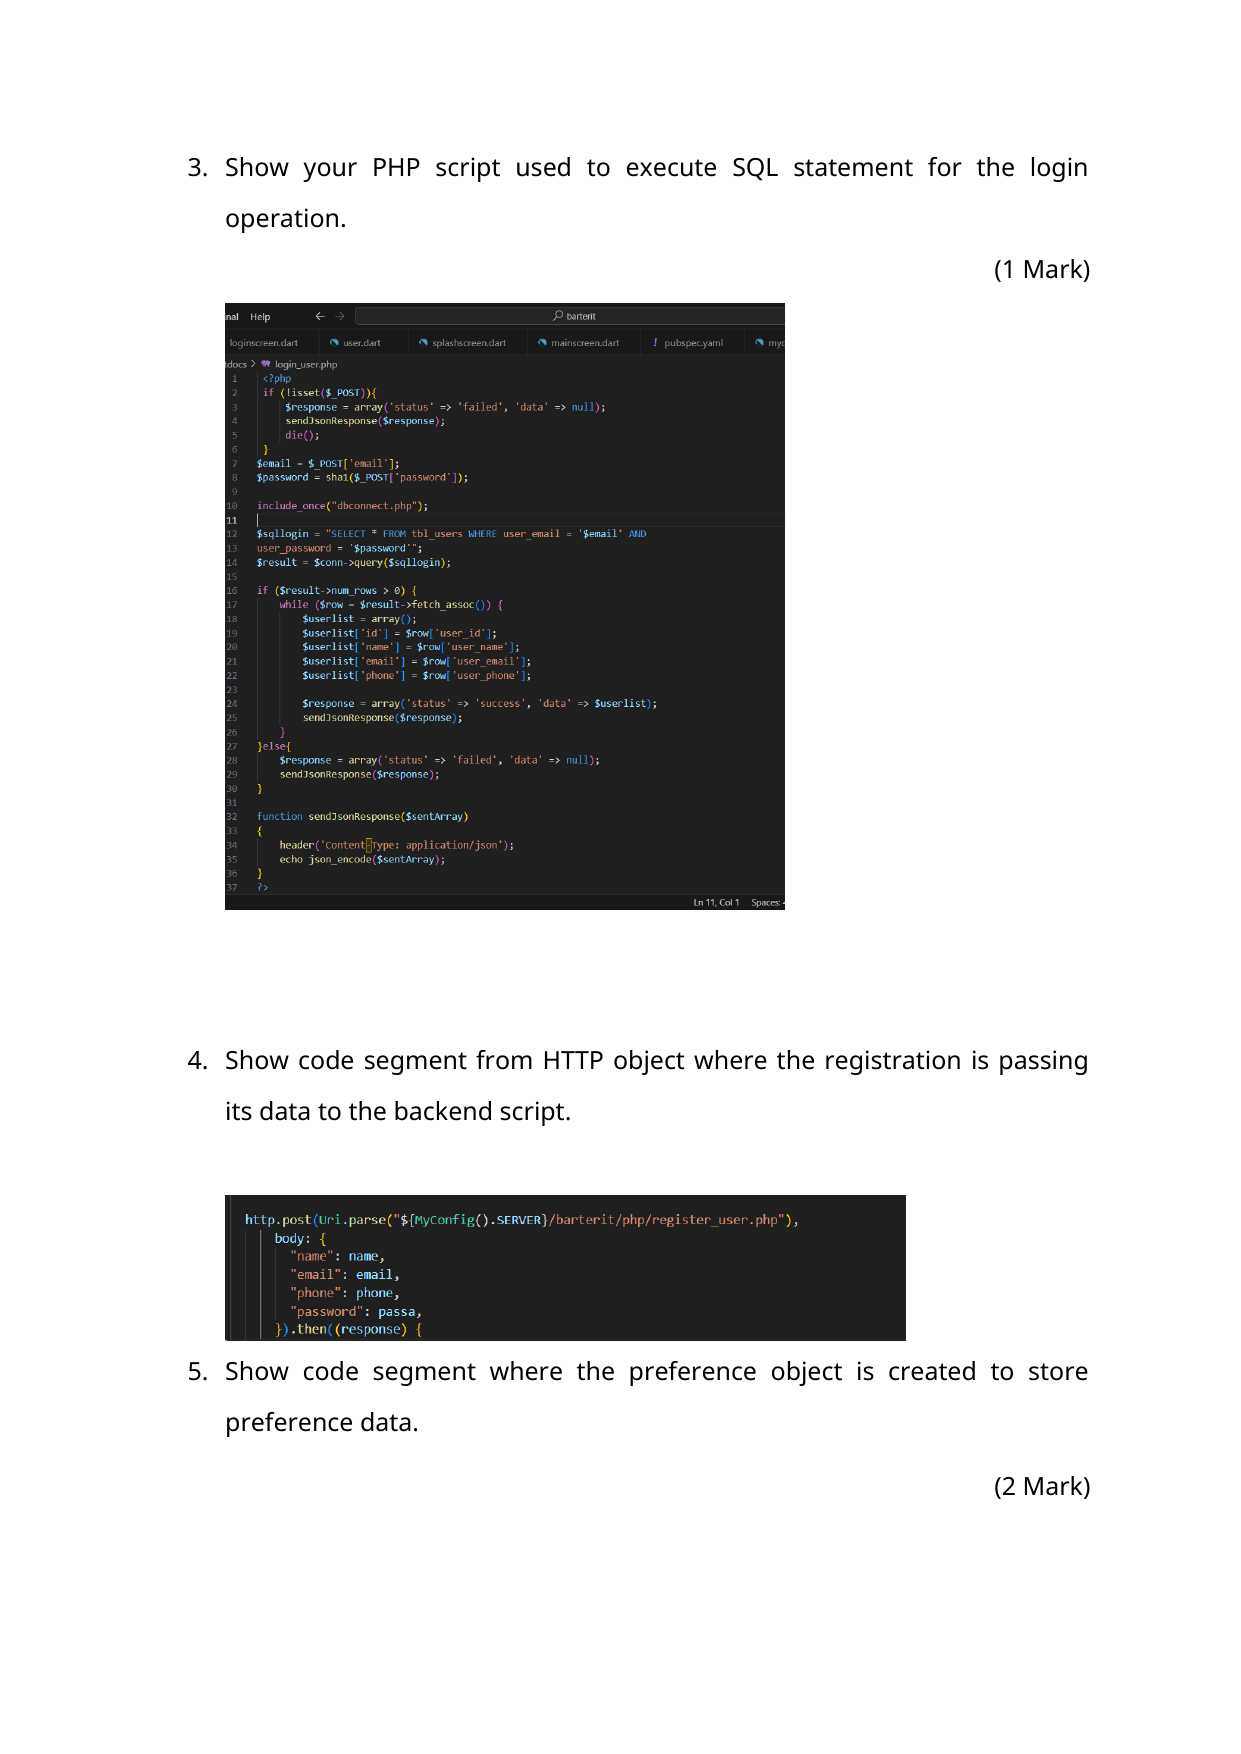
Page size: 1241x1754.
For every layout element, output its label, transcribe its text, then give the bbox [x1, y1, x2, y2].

list Show your PHP script used to execute SQL statement for the login operation. [187, 150, 1090, 235]
list (1 Mark) [225, 252, 1090, 286]
picture [225, 303, 785, 910]
list Show code segment from HTTP object where the registration is passing its data to the backend script. [187, 1043, 1090, 1128]
list Show code segment where the preference object is created to store preference data. [187, 1354, 1090, 1439]
picture [225, 1195, 906, 1341]
text (2 Mark) [150, 1469, 1090, 1503]
